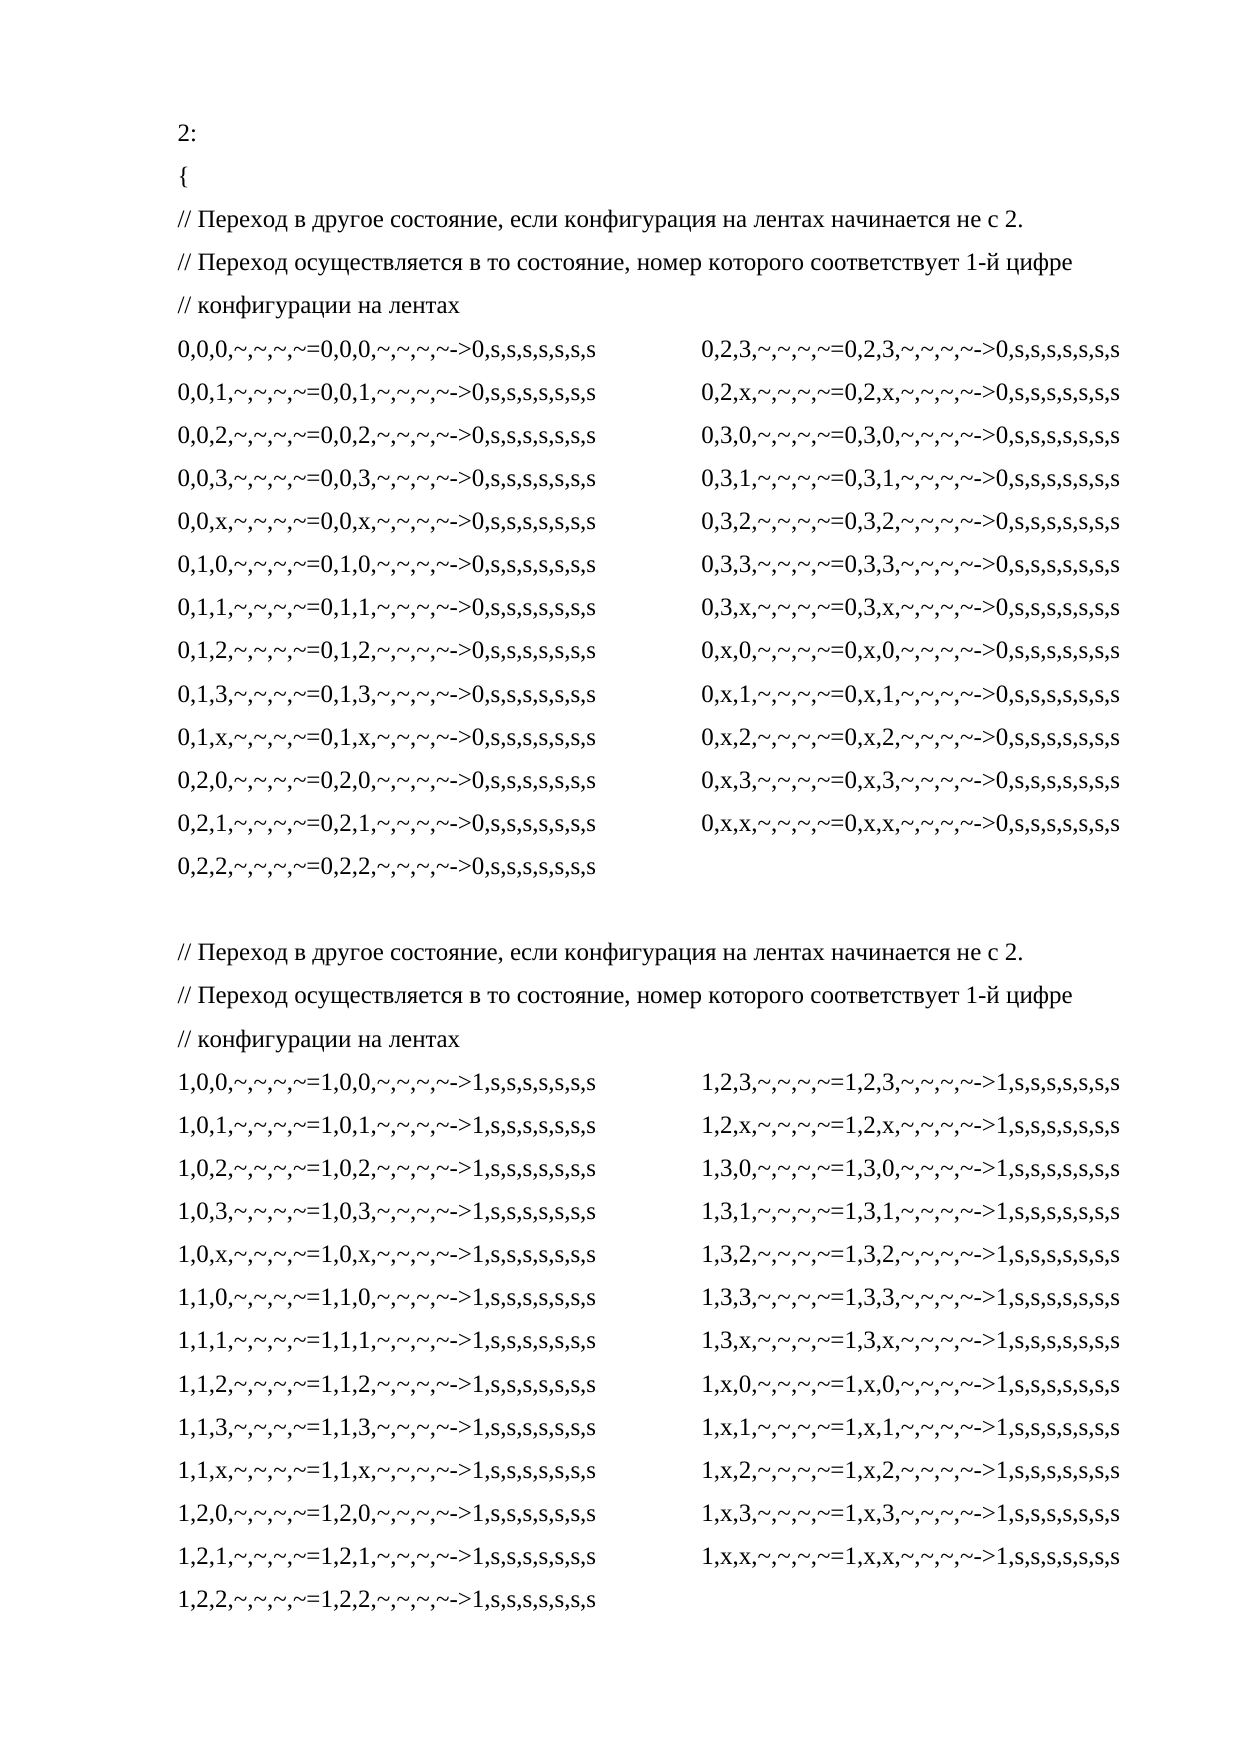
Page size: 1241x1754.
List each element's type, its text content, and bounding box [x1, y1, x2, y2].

text 0,x,x,~,~,~,~=0,x,x,~,~,~,~->0,s,s,s,s,s,s,s [701, 808, 1152, 837]
text 1,3,1,~,~,~,~=1,3,1,~,~,~,~->1,s,s,s,s,s,s,s [701, 1196, 1152, 1225]
text 1,2,0,~,~,~,~=1,2,0,~,~,~,~->1,s,s,s,s,s,s,s [177, 1498, 627, 1527]
text 1,0,3,~,~,~,~=1,0,3,~,~,~,~->1,s,s,s,s,s,s,s [177, 1196, 627, 1225]
text 1,0,0,~,~,~,~=1,0,0,~,~,~,~->1,s,s,s,s,s,s,s [177, 1067, 627, 1096]
text { [177, 161, 1152, 190]
text // Переход в другое состояние, если конфигурация на лентах начинается не с 2. [177, 937, 1152, 966]
text 0,3,2,~,~,~,~=0,3,2,~,~,~,~->0,s,s,s,s,s,s,s [701, 506, 1152, 535]
text 0,3,3,~,~,~,~=0,3,3,~,~,~,~->0,s,s,s,s,s,s,s [701, 549, 1152, 578]
text 0,2,x,~,~,~,~=0,2,x,~,~,~,~->0,s,s,s,s,s,s,s [701, 377, 1152, 406]
text 0,3,x,~,~,~,~=0,3,x,~,~,~,~->0,s,s,s,s,s,s,s [701, 592, 1152, 621]
text 1,2,1,~,~,~,~=1,2,1,~,~,~,~->1,s,s,s,s,s,s,s [177, 1541, 627, 1570]
text 1,1,x,~,~,~,~=1,1,x,~,~,~,~->1,s,s,s,s,s,s,s [177, 1455, 627, 1484]
text 0,x,2,~,~,~,~=0,x,2,~,~,~,~->0,s,s,s,s,s,s,s [701, 722, 1152, 751]
text 1,3,0,~,~,~,~=1,3,0,~,~,~,~->1,s,s,s,s,s,s,s [701, 1153, 1152, 1182]
text 1,1,3,~,~,~,~=1,1,3,~,~,~,~->1,s,s,s,s,s,s,s [177, 1412, 627, 1441]
text 1,2,x,~,~,~,~=1,2,x,~,~,~,~->1,s,s,s,s,s,s,s [701, 1110, 1152, 1139]
text 0,1,3,~,~,~,~=0,1,3,~,~,~,~->0,s,s,s,s,s,s,s [177, 679, 627, 707]
text 0,2,2,~,~,~,~=0,2,2,~,~,~,~->0,s,s,s,s,s,s,s [177, 851, 627, 880]
text 1,1,2,~,~,~,~=1,1,2,~,~,~,~->1,s,s,s,s,s,s,s [177, 1369, 627, 1397]
text 0,2,0,~,~,~,~=0,2,0,~,~,~,~->0,s,s,s,s,s,s,s [177, 765, 627, 794]
text 0,x,1,~,~,~,~=0,x,1,~,~,~,~->0,s,s,s,s,s,s,s [701, 679, 1152, 707]
text 0,0,3,~,~,~,~=0,0,3,~,~,~,~->0,s,s,s,s,s,s,s [177, 463, 627, 492]
text 0,1,0,~,~,~,~=0,1,0,~,~,~,~->0,s,s,s,s,s,s,s [177, 549, 627, 578]
text 1,2,2,~,~,~,~=1,2,2,~,~,~,~->1,s,s,s,s,s,s,s [177, 1584, 627, 1613]
text 0,x,3,~,~,~,~=0,x,3,~,~,~,~->0,s,s,s,s,s,s,s [701, 765, 1152, 794]
text // конфигурации на лентах [177, 1024, 1152, 1052]
text 0,1,1,~,~,~,~=0,1,1,~,~,~,~->0,s,s,s,s,s,s,s [177, 592, 627, 621]
text 1,x,1,~,~,~,~=1,x,1,~,~,~,~->1,s,s,s,s,s,s,s [701, 1412, 1152, 1441]
text 1,3,3,~,~,~,~=1,3,3,~,~,~,~->1,s,s,s,s,s,s,s [701, 1282, 1152, 1311]
text // Переход в другое состояние, если конфигурация на лентах начинается не с 2. [177, 204, 1152, 233]
text // Переход осуществляется в то состояние, номер которого соответствует 1-й цифре [177, 981, 1152, 1009]
text 0,0,2,~,~,~,~=0,0,2,~,~,~,~->0,s,s,s,s,s,s,s [177, 420, 627, 449]
text 0,3,0,~,~,~,~=0,3,0,~,~,~,~->0,s,s,s,s,s,s,s [701, 420, 1152, 449]
text 1,3,2,~,~,~,~=1,3,2,~,~,~,~->1,s,s,s,s,s,s,s [701, 1239, 1152, 1268]
text 0,1,2,~,~,~,~=0,1,2,~,~,~,~->0,s,s,s,s,s,s,s [177, 636, 627, 664]
text 1,3,x,~,~,~,~=1,3,x,~,~,~,~->1,s,s,s,s,s,s,s [701, 1326, 1152, 1354]
text 0,3,1,~,~,~,~=0,3,1,~,~,~,~->0,s,s,s,s,s,s,s [701, 463, 1152, 492]
text 0,2,3,~,~,~,~=0,2,3,~,~,~,~->0,s,s,s,s,s,s,s [701, 334, 1152, 362]
text 1,x,2,~,~,~,~=1,x,2,~,~,~,~->1,s,s,s,s,s,s,s [701, 1455, 1152, 1484]
text 1,x,x,~,~,~,~=1,x,x,~,~,~,~->1,s,s,s,s,s,s,s [701, 1541, 1152, 1570]
text 0,x,0,~,~,~,~=0,x,0,~,~,~,~->0,s,s,s,s,s,s,s [701, 636, 1152, 664]
text 1,2,3,~,~,~,~=1,2,3,~,~,~,~->1,s,s,s,s,s,s,s [701, 1067, 1152, 1096]
text 0,1,x,~,~,~,~=0,1,x,~,~,~,~->0,s,s,s,s,s,s,s [177, 722, 627, 751]
text 1,0,x,~,~,~,~=1,0,x,~,~,~,~->1,s,s,s,s,s,s,s [177, 1239, 627, 1268]
text // Переход осуществляется в то состояние, номер которого соответствует 1-й цифре [177, 247, 1152, 276]
text 1,x,0,~,~,~,~=1,x,0,~,~,~,~->1,s,s,s,s,s,s,s [701, 1369, 1152, 1397]
text 2: [177, 118, 1152, 147]
text 0,0,0,~,~,~,~=0,0,0,~,~,~,~->0,s,s,s,s,s,s,s [177, 334, 627, 362]
text 0,0,x,~,~,~,~=0,0,x,~,~,~,~->0,s,s,s,s,s,s,s [177, 506, 627, 535]
text 1,x,3,~,~,~,~=1,x,3,~,~,~,~->1,s,s,s,s,s,s,s [701, 1498, 1152, 1527]
text 1,0,2,~,~,~,~=1,0,2,~,~,~,~->1,s,s,s,s,s,s,s [177, 1153, 627, 1182]
text 1,0,1,~,~,~,~=1,0,1,~,~,~,~->1,s,s,s,s,s,s,s [177, 1110, 627, 1139]
text 1,1,0,~,~,~,~=1,1,0,~,~,~,~->1,s,s,s,s,s,s,s [177, 1282, 627, 1311]
text 1,1,1,~,~,~,~=1,1,1,~,~,~,~->1,s,s,s,s,s,s,s [177, 1326, 627, 1354]
text 0,2,1,~,~,~,~=0,2,1,~,~,~,~->0,s,s,s,s,s,s,s [177, 808, 627, 837]
text // конфигурации на лентах [177, 291, 1152, 319]
text 0,0,1,~,~,~,~=0,0,1,~,~,~,~->0,s,s,s,s,s,s,s [177, 377, 627, 406]
